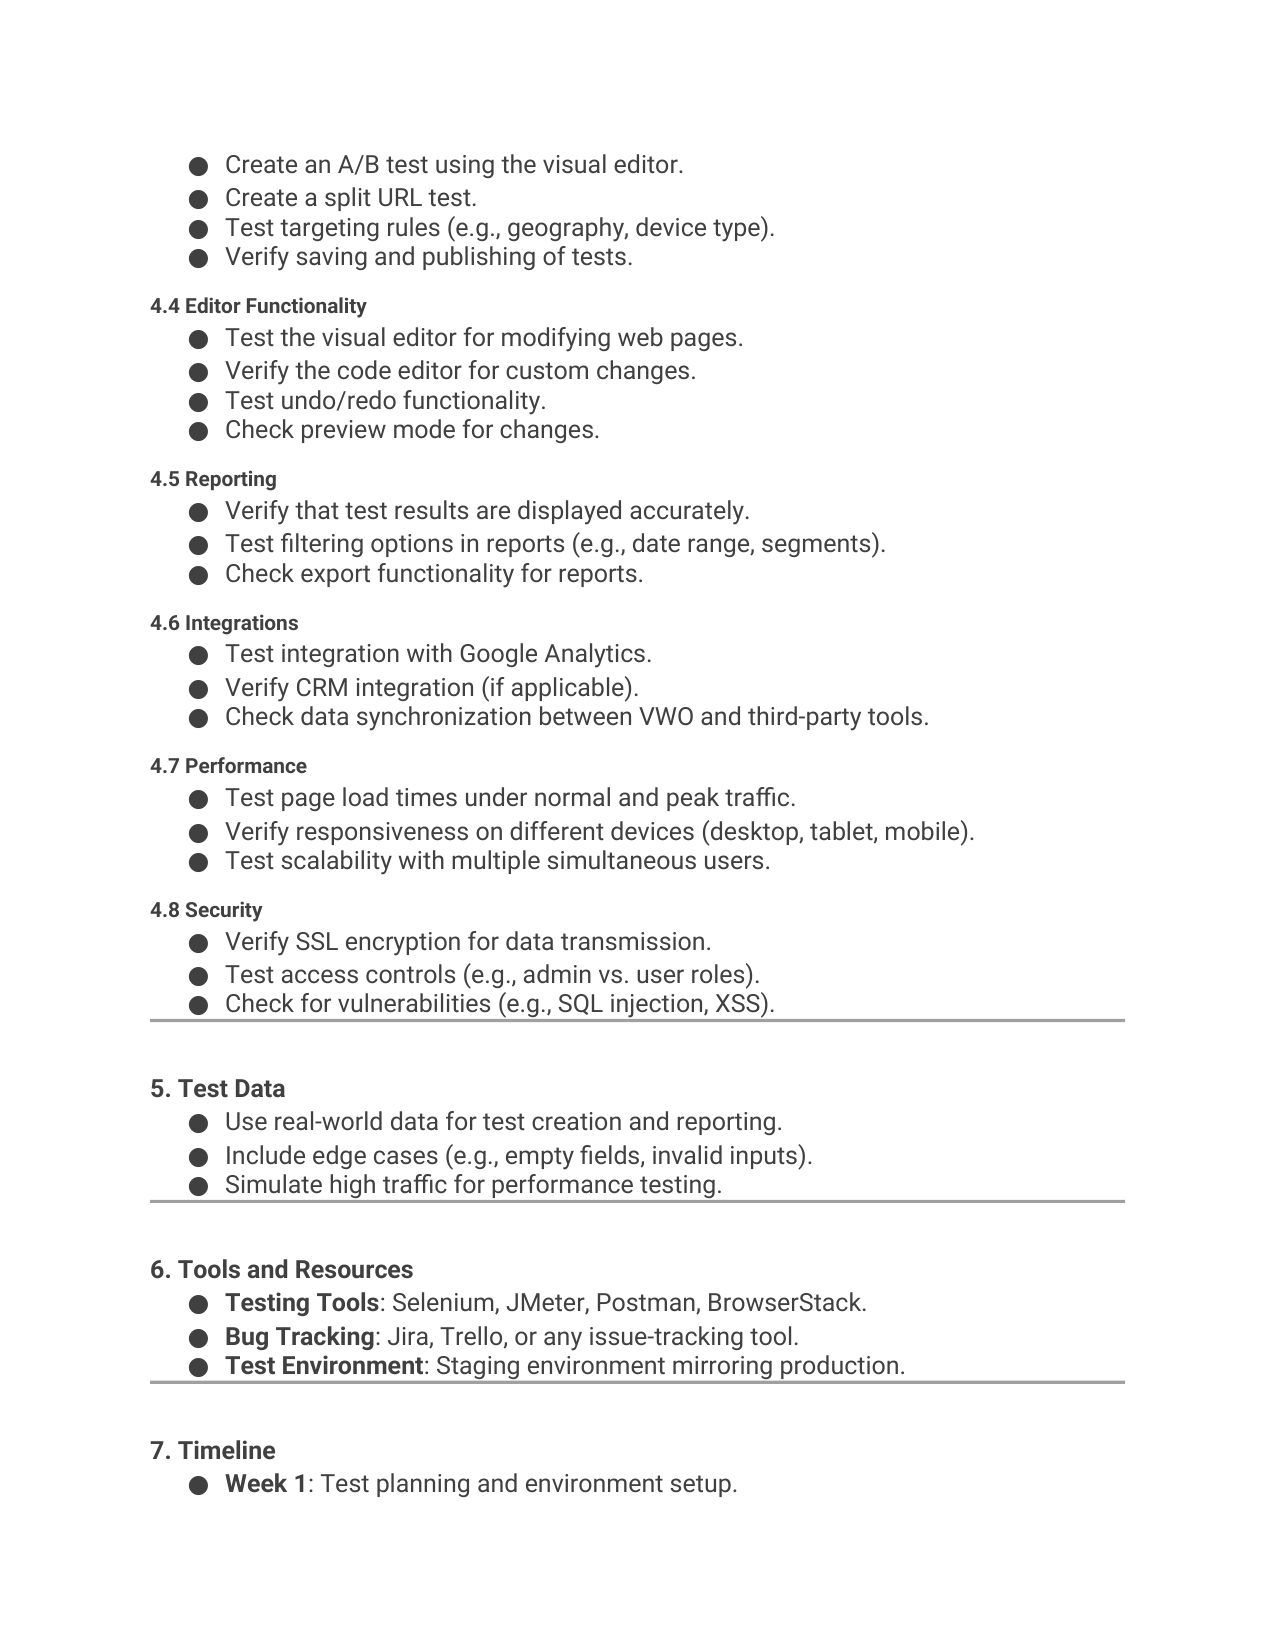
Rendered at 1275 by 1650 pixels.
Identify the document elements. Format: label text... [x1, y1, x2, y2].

list Create an A/B test using the visual editor. [187, 150, 1125, 179]
list Test scalability with multiple simultaneous users. [187, 846, 1125, 875]
list Test targeting rules (e.g., geography, device type). [187, 213, 1125, 242]
list Verify SSL encryption for data transmission. [187, 927, 1125, 956]
list Check preview mode for changes. [187, 415, 1125, 444]
list Verify the code editor for custom changes. [187, 357, 1125, 386]
subtitle 5. Test Data [150, 1074, 1125, 1103]
subtitle 4.5 Reporting [150, 467, 1125, 492]
subtitle 7. Timeline [150, 1436, 1125, 1465]
list Include edge cases (e.g., empty fields, invalid inputs). [187, 1141, 1125, 1171]
list Create a split URL test. [187, 184, 1125, 213]
list Verify responsiveness on different devices (desktop, tablet, mobile). [187, 817, 1125, 846]
list Test Environment: Staging environment mirroring production. [187, 1351, 1125, 1380]
list Check data synchronization between VWO and third-party tools. [187, 702, 1125, 732]
list Check for vulnerabilities (e.g., SQL injection, XSS). [187, 990, 1125, 1018]
list Simulate high traffic for performance testing. [187, 1171, 1125, 1199]
subtitle 4.8 Security [150, 898, 1125, 923]
subtitle 4.7 Performance [150, 754, 1125, 779]
list Week 1: Test planning and environment setup. [187, 1469, 1125, 1498]
list Test integration with Google Analytics. [187, 639, 1125, 669]
list Test the visual editor for modifying web pages. [187, 323, 1125, 352]
subtitle 4.6 Integrations [150, 611, 1125, 635]
list Check export functionality for reports. [187, 559, 1125, 588]
list Test filtering options in reports (e.g., date range, segments). [187, 529, 1125, 559]
list Use real-world data for test creation and reporting. [187, 1108, 1125, 1137]
list Test access controls (e.g., admin vs. user roles). [187, 960, 1125, 990]
list Verify CRM integration (if applicable). [187, 673, 1125, 702]
list Test page load times under normal and peak traffic. [187, 783, 1125, 812]
list Verify saving and publishing of tests. [187, 242, 1125, 271]
list Bug Tracking: Jira, Trello, or any issue-tracking tool. [187, 1322, 1125, 1351]
list Testing Tools: Selenium, JMeter, Postman, BrowserStack. [187, 1288, 1125, 1318]
subtitle 6. Tools and Resources [150, 1255, 1125, 1284]
list Verify that test results are displayed accurately. [187, 496, 1125, 525]
list Test undo/redo functionality. [187, 386, 1125, 415]
subtitle 4.4 Editor Functionality [150, 294, 1125, 319]
